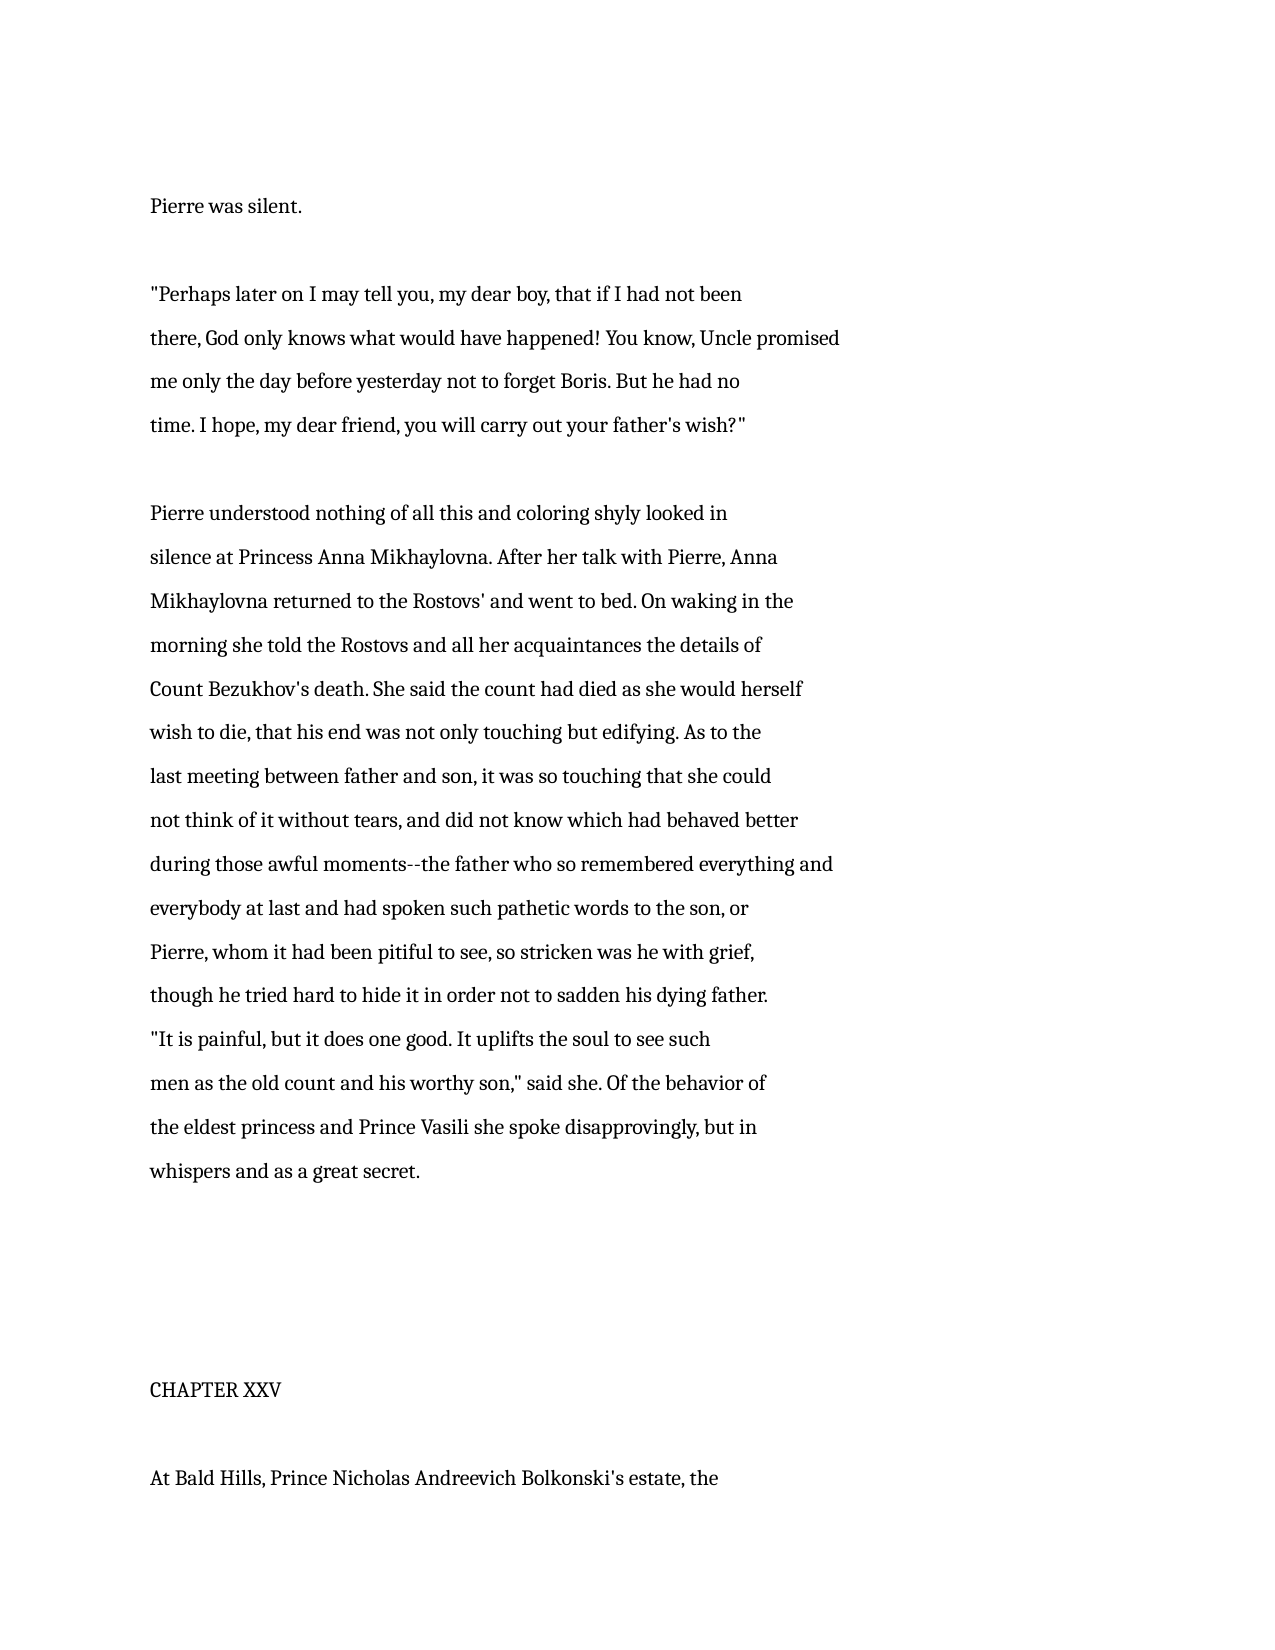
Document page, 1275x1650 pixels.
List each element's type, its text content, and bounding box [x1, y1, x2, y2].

text not think of it without tears, and did not know which had behaved better [150, 808, 1125, 833]
text Pierre was silent. [150, 194, 1125, 219]
text there, God only knows what would have happened! You know, Uncle promised [150, 325, 1125, 351]
text whispers and as a great secret. [150, 1159, 1125, 1184]
text CHAPTER XXV [150, 1378, 1125, 1403]
text silence at Princess Anna Mikhaylovna. After her talk with Pierre, Anna [150, 545, 1125, 570]
text everybody at last and had spoken such pathetic words to the son, or [150, 896, 1125, 921]
text time. I hope, my dear friend, you will carry out your father's wish?" [150, 413, 1125, 438]
text Pierre understood nothing of all this and coloring shyly looked in [150, 501, 1125, 526]
text Count Bezukhov's death. She said the count had died as she would herself [150, 676, 1125, 701]
text "It is painful, but it does one good. It uplifts the soul to see such [150, 1027, 1125, 1052]
text "Perhaps later on I may tell you, my dear boy, that if I had not been [150, 282, 1125, 307]
text wish to die, that his end was not only touching but edifying. As to the [150, 720, 1125, 745]
text Pierre, whom it had been pitiful to see, so stricken was he with grief, [150, 939, 1125, 964]
text At Bald Hills, Prince Nicholas Andreevich Bolkonski's estate, the [150, 1466, 1125, 1491]
text though he tried hard to hide it in order not to sadden his dying father. [150, 983, 1125, 1008]
text morning she told the Rostovs and all her acquaintances the details of [150, 632, 1125, 658]
text the eldest princess and Prince Vasili she spoke disapprovingly, but in [150, 1115, 1125, 1140]
text during those awful moments--the father who so remembered everything and [150, 852, 1125, 877]
text last meeting between father and son, it was so touching that she could [150, 764, 1125, 789]
text men as the old count and his worthy son," said she. Of the behavior of [150, 1071, 1125, 1096]
text Mikhaylovna returned to the Rostovs' and went to bed. On waking in the [150, 588, 1125, 614]
text me only the day before yesterday not to forget Boris. But he had no [150, 369, 1125, 394]
